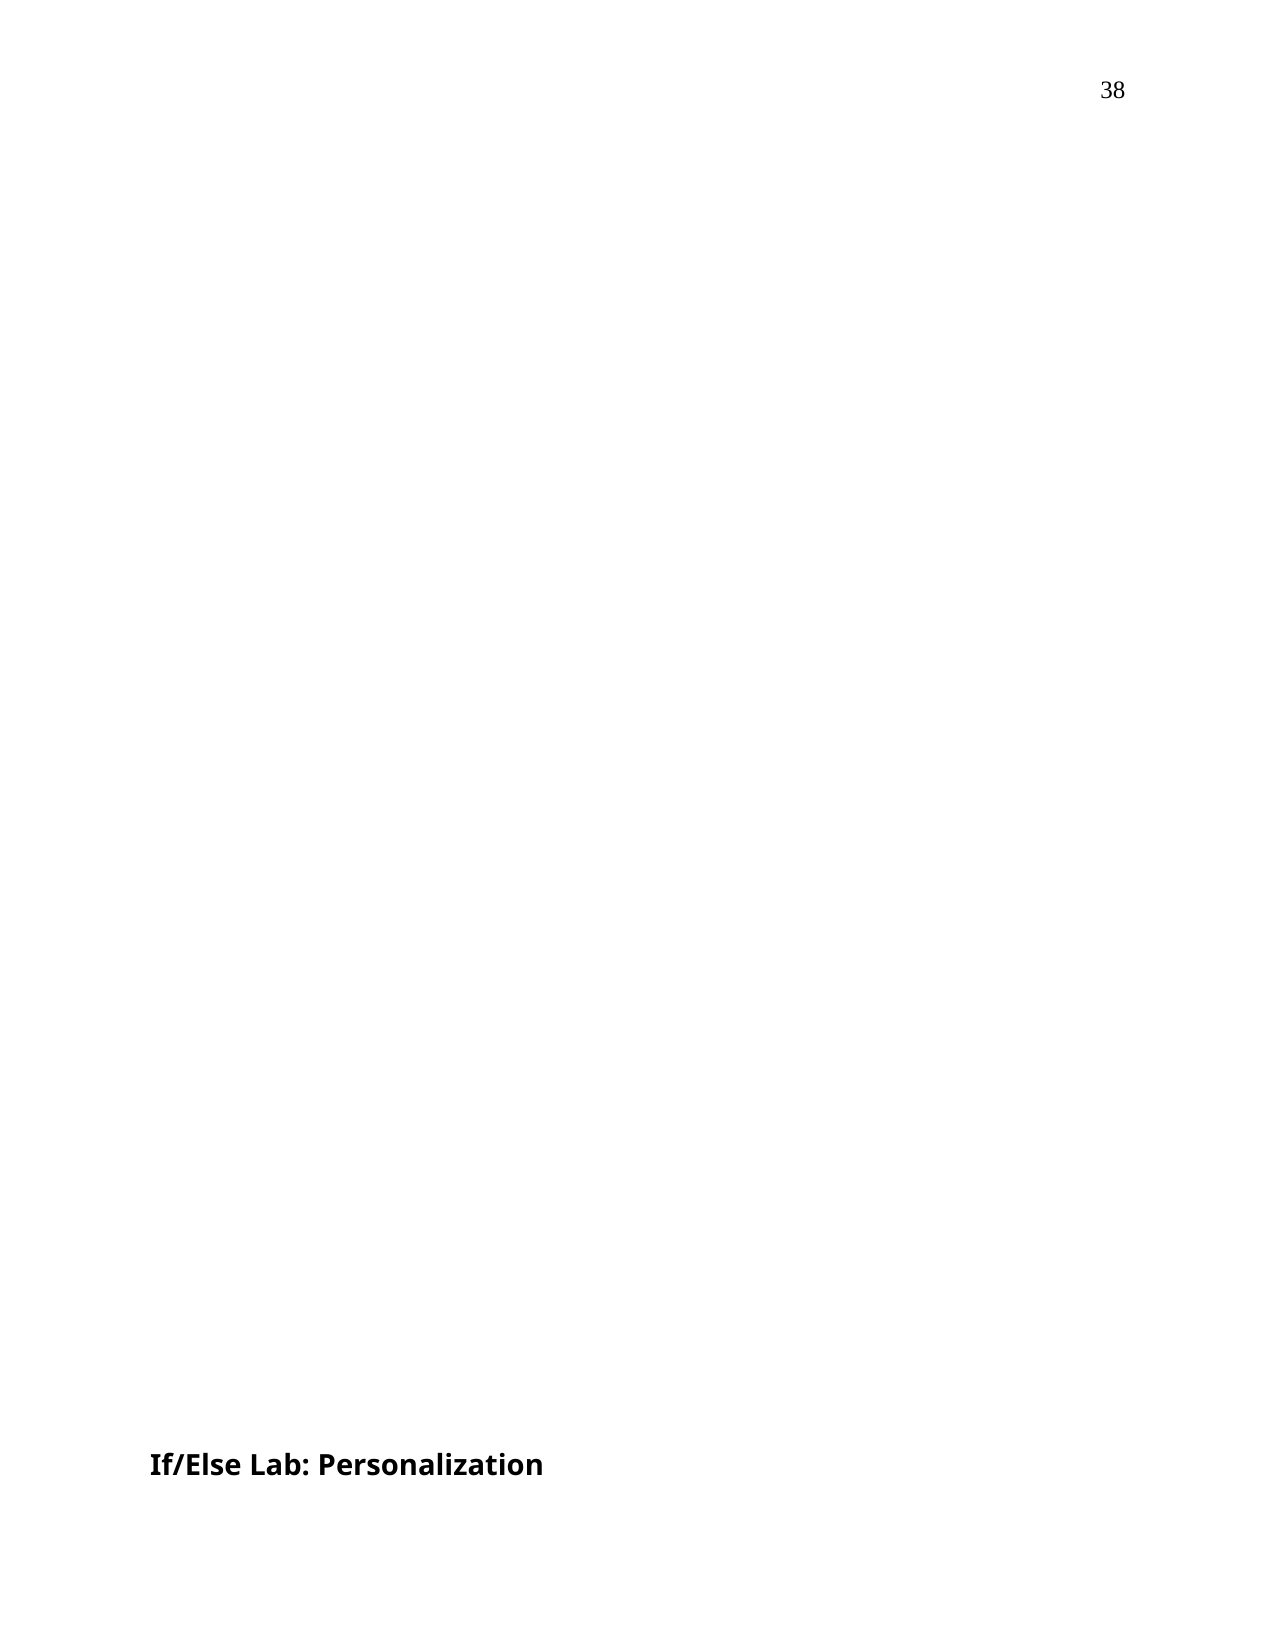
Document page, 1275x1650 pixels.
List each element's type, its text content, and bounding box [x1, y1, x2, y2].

subtitle If/Else Lab: Personalization [150, 1444, 1125, 1484]
